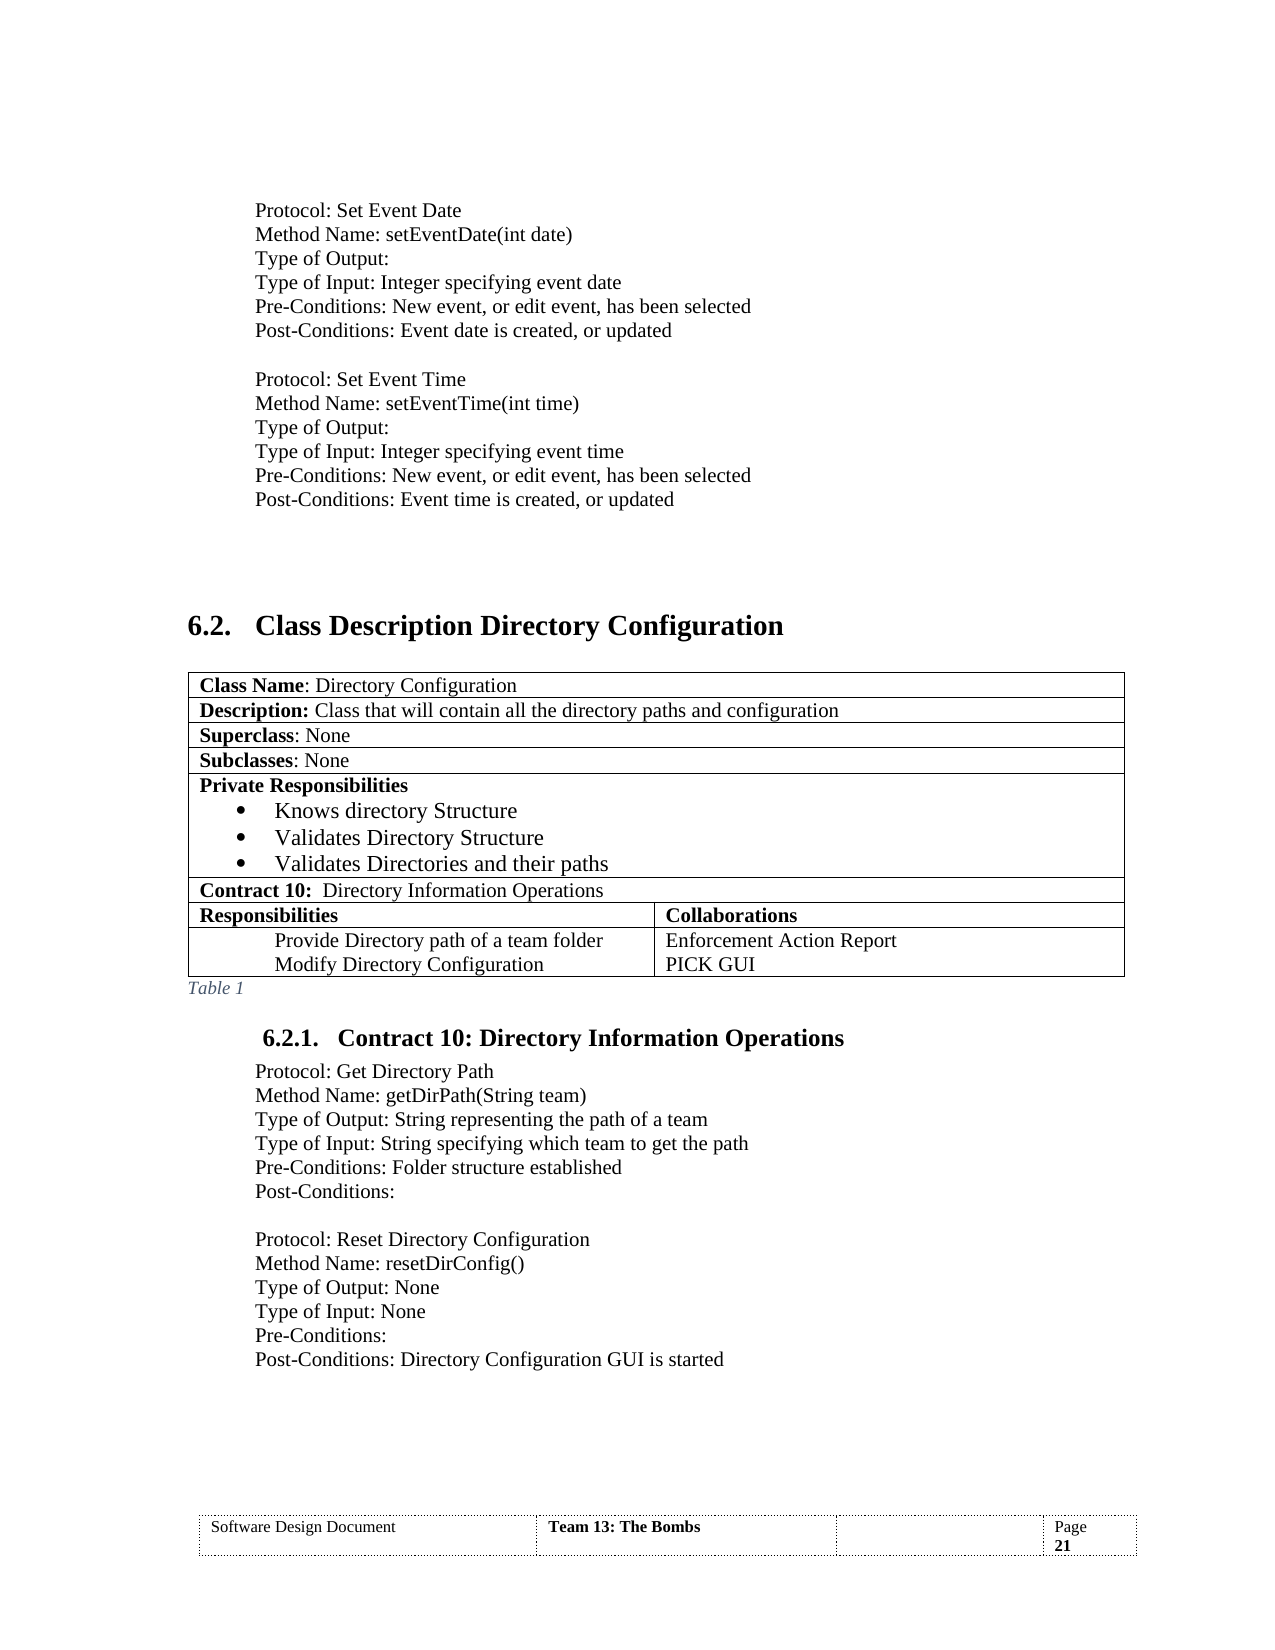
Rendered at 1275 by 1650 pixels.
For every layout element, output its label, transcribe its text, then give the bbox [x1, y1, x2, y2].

text Post-Conditions: Event time is created, or updated [255, 487, 1125, 511]
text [255, 294, 1125, 318]
text Protocol: Set Event Time [255, 367, 1125, 391]
text Table 1 [187, 977, 1125, 998]
text Pre-Conditions: New event, or edit event, has been selected [255, 463, 1125, 487]
table_cell Responsibilities [189, 903, 654, 927]
table_cell Description: Class that will contain all the directory paths and configuration [189, 698, 1124, 722]
table_cell Superclass: None [189, 723, 1124, 747]
text Type of Input: String specifying which team to get the path [255, 1131, 1125, 1155]
table_cell Contract 10: Directory Information Operations [189, 878, 1124, 902]
text Method Name: resetDirConfig() [255, 1251, 1125, 1275]
text Post-Conditions: Directory Configuration GUI is started [255, 1347, 1125, 1371]
table_cell Enforcement Action Report PICK GUI [655, 928, 1124, 976]
text Method Name: getDirPath(String team) [255, 1083, 1125, 1107]
text Method Name: setEventTime(int time) [255, 391, 1125, 415]
text Type of Output: String representing the path of a team [255, 1107, 1125, 1131]
text Type of Output: [255, 246, 1125, 270]
text Type of Output: [255, 415, 1125, 439]
text Type of Input: None [255, 1299, 1125, 1323]
table_header Class Name: Directory Configuration [189, 673, 1124, 697]
table_cell Subclasses: None [189, 748, 1124, 772]
text Protocol: Get Directory Path [255, 1058, 1125, 1083]
text Post-Conditions: [255, 1179, 1125, 1203]
text Protocol: Set Event Date [255, 198, 1125, 222]
text Post-Conditions: Event date is created, or updated [255, 318, 1125, 342]
text Type of Output: None [255, 1275, 1125, 1299]
text Pre-Conditions: Folder structure established [255, 1155, 1125, 1179]
text Method Name: setEventDate(int date) [255, 222, 1125, 246]
text Type of Input: Integer specifying event date [255, 270, 1125, 294]
text Pre-Conditions: [255, 1323, 1125, 1347]
table_cell Provide Directory path of a team folder Modify Directory Configuration [189, 928, 654, 976]
text Type of Input: Integer specifying event time [255, 439, 1125, 463]
subtitle Class Description Directory Configuration [187, 608, 1125, 642]
text Protocol: Reset Directory Configuration [255, 1227, 1125, 1251]
table_cell Private Responsibilities Knows directory Structure Validates Directory Structure Validates Directories and their paths [189, 774, 1124, 877]
subtitle Contract 10: Directory Information Operations [262, 1023, 1125, 1052]
table_cell Collaborations [655, 903, 1124, 927]
